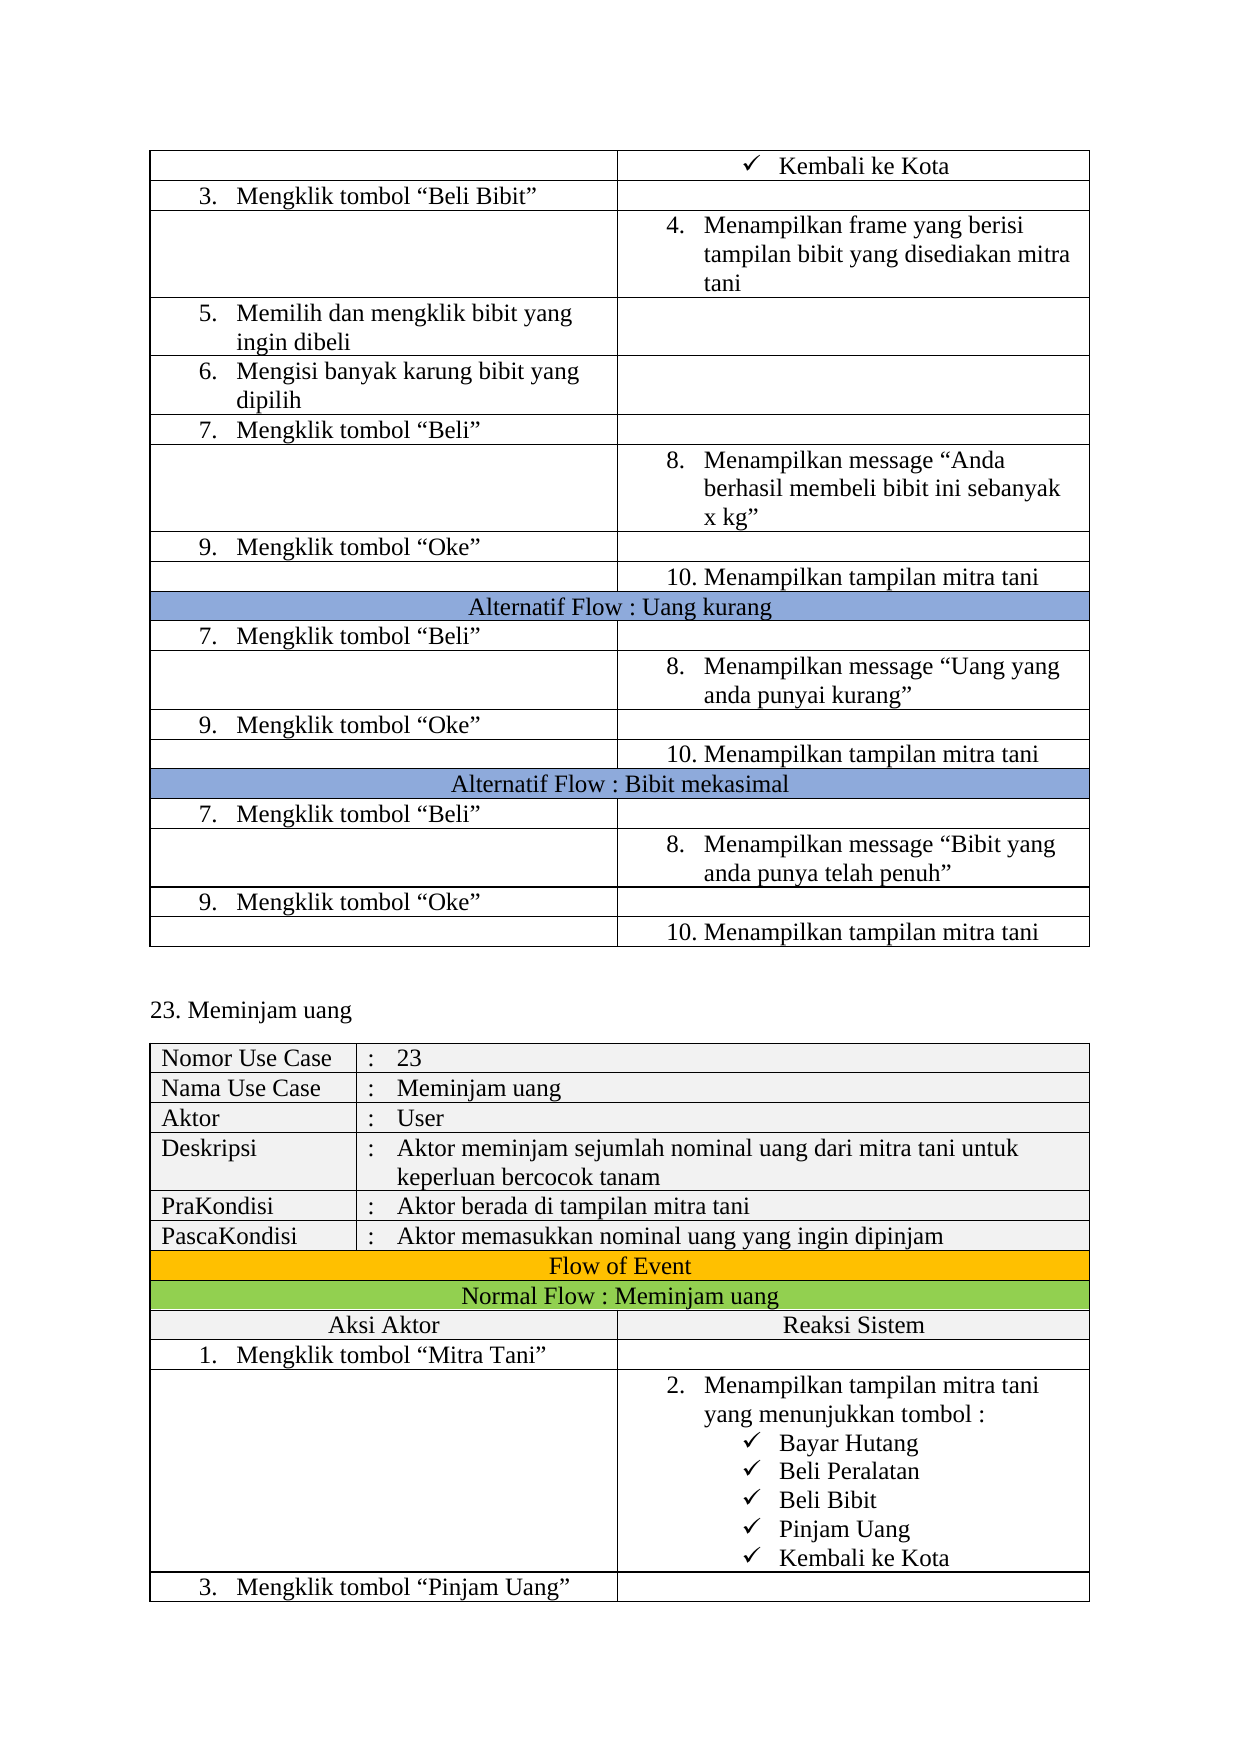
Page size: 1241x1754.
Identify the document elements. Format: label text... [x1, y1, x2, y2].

table_cell Mengklik tombol “Oke” [151, 532, 617, 561]
table_cell [618, 298, 1089, 355]
table_cell [151, 445, 617, 531]
table_cell Menampilkan message “Bibit yang anda punya telah penuh” [618, 829, 1089, 886]
table_cell [618, 710, 1089, 738]
table_cell Reaksi Sistem [618, 1311, 1089, 1339]
table_cell Mengklik tombol “Beli” [151, 799, 617, 828]
table_cell Menampilkan message “Anda berhasil membeli bibit ini sebanyak x kg” [618, 445, 1089, 531]
table_cell [618, 799, 1089, 828]
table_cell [618, 151, 1089, 180]
table_cell Aktor meminjam sejumlah nominal uang dari mitra tani untuk keperluan bercocok tanam [385, 1133, 1089, 1190]
table_cell Meminjam uang [385, 1073, 1089, 1102]
table_cell : [357, 1073, 385, 1102]
table_cell Mengklik tombol “Oke” [151, 888, 617, 916]
table_cell Aktor berada di tampilan mitra tani [385, 1191, 1089, 1220]
table_cell Memilih dan mengklik bibit yang ingin dibeli [151, 298, 617, 355]
table_cell : [357, 1133, 385, 1190]
table_cell Mengklik tombol “Beli” [151, 415, 617, 444]
table_cell Menampilkan frame yang berisi tampilan bibit yang disediakan mitra tani [618, 211, 1089, 297]
table_cell Menampilkan tampilan mitra tani [618, 562, 1089, 591]
table_cell [618, 888, 1089, 916]
table_cell Aktor [151, 1103, 356, 1132]
table_cell Menampilkan message “Uang yang anda punyai kurang” [618, 651, 1089, 709]
table_cell Mengklik tombol “Beli Bibit” [151, 181, 617, 209]
table_cell [618, 532, 1089, 561]
table_cell Mengisi banyak karung bibit yang dipilih [151, 356, 617, 414]
table_header : [357, 1044, 385, 1072]
table_cell : [357, 1103, 385, 1132]
table_cell Aksi Aktor [151, 1311, 617, 1339]
table_cell [618, 1340, 1089, 1369]
table_cell Nama Use Case [151, 1073, 356, 1102]
table_cell [618, 181, 1089, 209]
table_cell [151, 211, 617, 297]
table_cell User [385, 1103, 1089, 1132]
table_cell Mengklik tombol “Oke” [151, 710, 617, 738]
table_cell Alternatif Flow : Bibit mekasimal [151, 769, 1089, 798]
table_cell [151, 1370, 617, 1571]
table_cell [151, 917, 617, 946]
table_cell Deskripsi [151, 1133, 356, 1190]
table_cell [151, 562, 617, 591]
table_cell PascaKondisi [151, 1221, 356, 1250]
table_cell [618, 356, 1089, 414]
table_cell PraKondisi [151, 1191, 356, 1220]
table_cell Flow of Event [151, 1251, 1089, 1280]
table_cell [618, 415, 1089, 444]
table_cell Alternatif Flow : Uang kurang [151, 592, 1089, 620]
table_cell Mengklik tombol “Mitra Tani” [151, 1340, 617, 1369]
table_cell Menampilkan tampilan mitra tani yang menunjukkan tombol : Bayar Hutang Beli Peralatan Beli Bibit Pinjam Uang Kembali ke Kota [618, 1370, 1089, 1571]
table_cell : [357, 1191, 385, 1220]
table_cell Menampilkan tampilan mitra tani [618, 917, 1089, 946]
table_header Nomor Use Case [151, 1044, 356, 1072]
table_cell : [357, 1221, 385, 1250]
table_header 23 [385, 1044, 1089, 1072]
table_cell Normal Flow : Meminjam uang [151, 1281, 1089, 1309]
table_cell Mengklik tombol “Pinjam Uang” [151, 1573, 617, 1601]
table_cell Menampilkan tampilan mitra tani [618, 740, 1089, 768]
table_cell Mengklik tombol “Beli” [151, 621, 617, 650]
text 23. Meminjam uang [150, 995, 1090, 1023]
table_cell Aktor memasukkan nominal uang yang ingin dipinjam [385, 1221, 1089, 1250]
table_cell [151, 740, 617, 768]
table_cell [618, 1573, 1089, 1601]
table_cell [151, 651, 617, 709]
table_cell [151, 151, 617, 180]
table_cell [618, 621, 1089, 650]
table_cell [151, 829, 617, 886]
